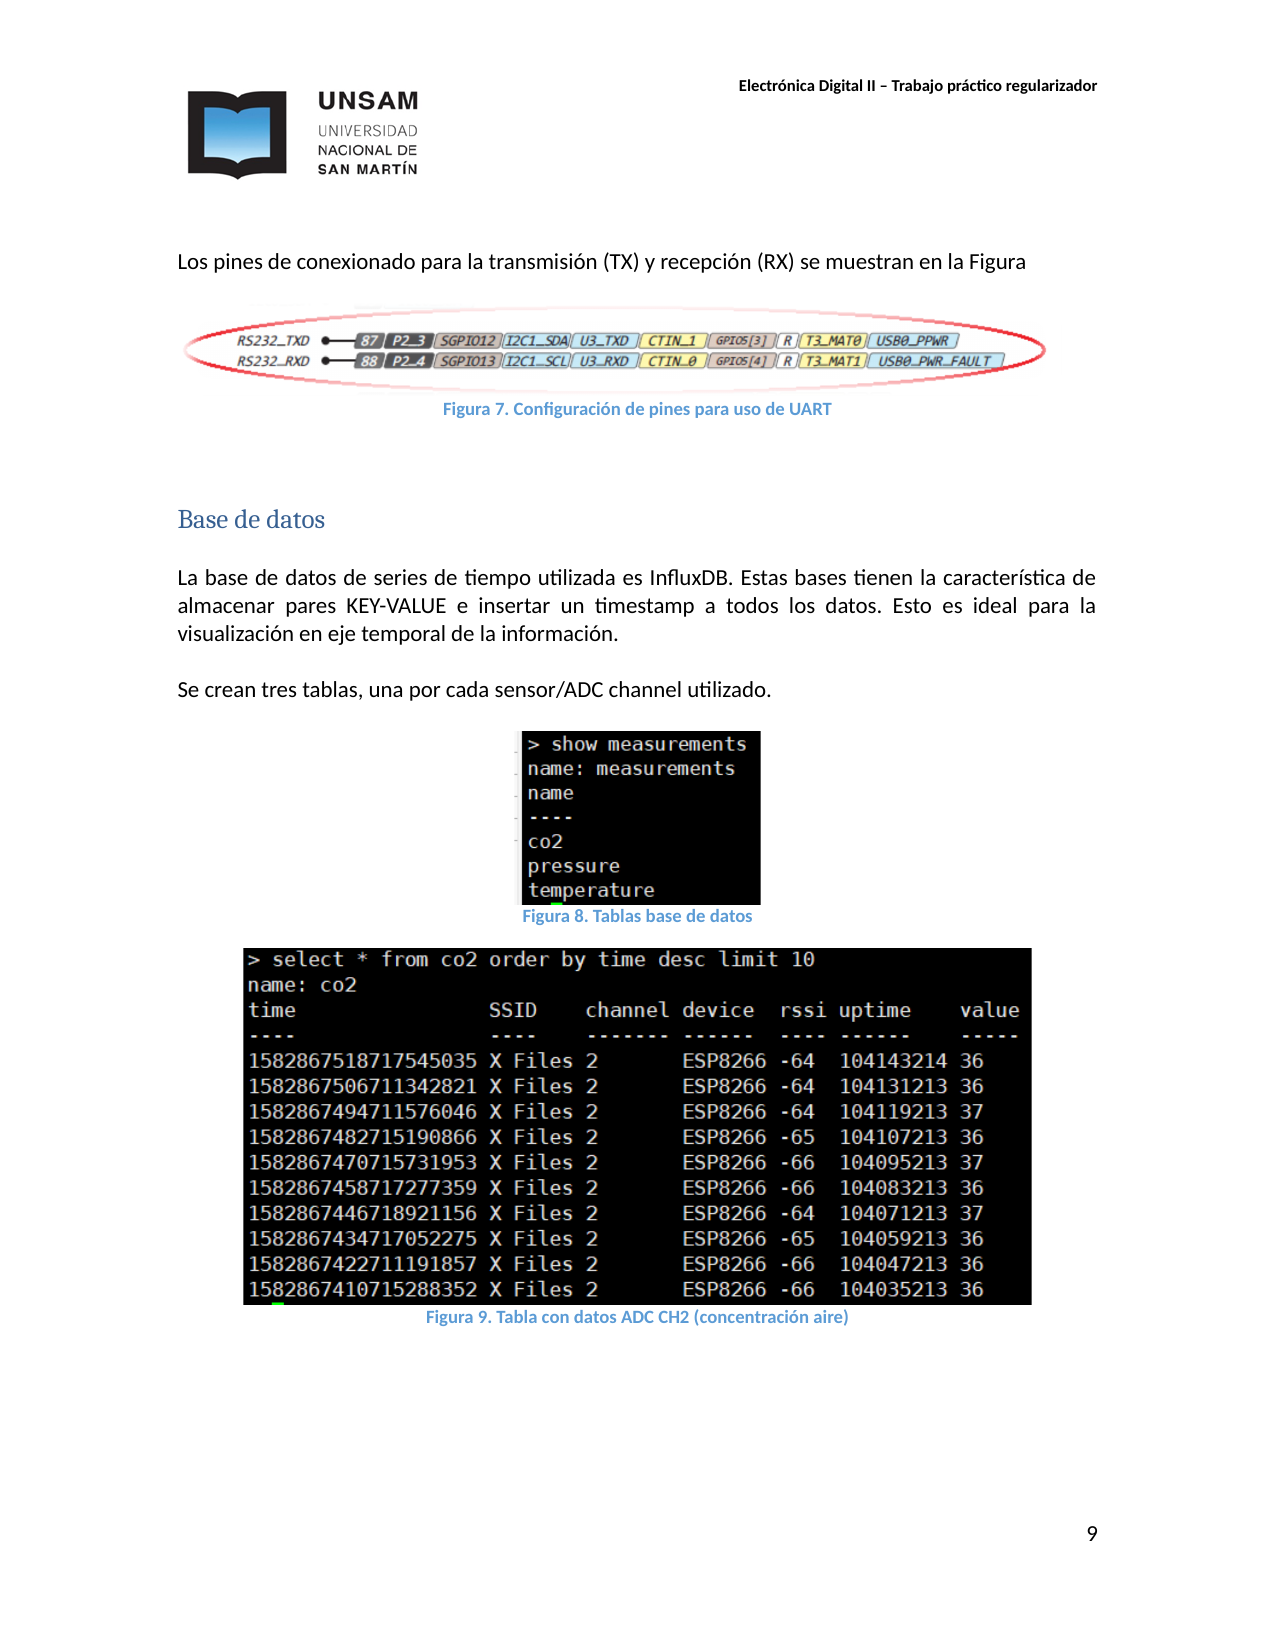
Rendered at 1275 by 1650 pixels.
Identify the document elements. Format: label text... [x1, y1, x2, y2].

picture [207, 333, 1034, 367]
text La base de datos de series de tiempo utilizada es InfluxDB. Estas bases tienen la característica de almacenar pares KEY-VALUE e insertar un timestamp a todos los datos. Esto es ideal para la visualización en eje temporal de la información. [177, 563, 1098, 647]
text Se crean tres tablas, una por cada sensor/ADC channel utilizado. [177, 676, 1098, 703]
picture [177, 77, 431, 195]
picture [514, 731, 761, 905]
subtitle Base de datos [177, 504, 1098, 535]
text Los pines de conexionado para la transmisión (TX) y recepción (RX) se muestran en la Figura [177, 247, 1098, 275]
picture [243, 948, 1032, 1305]
